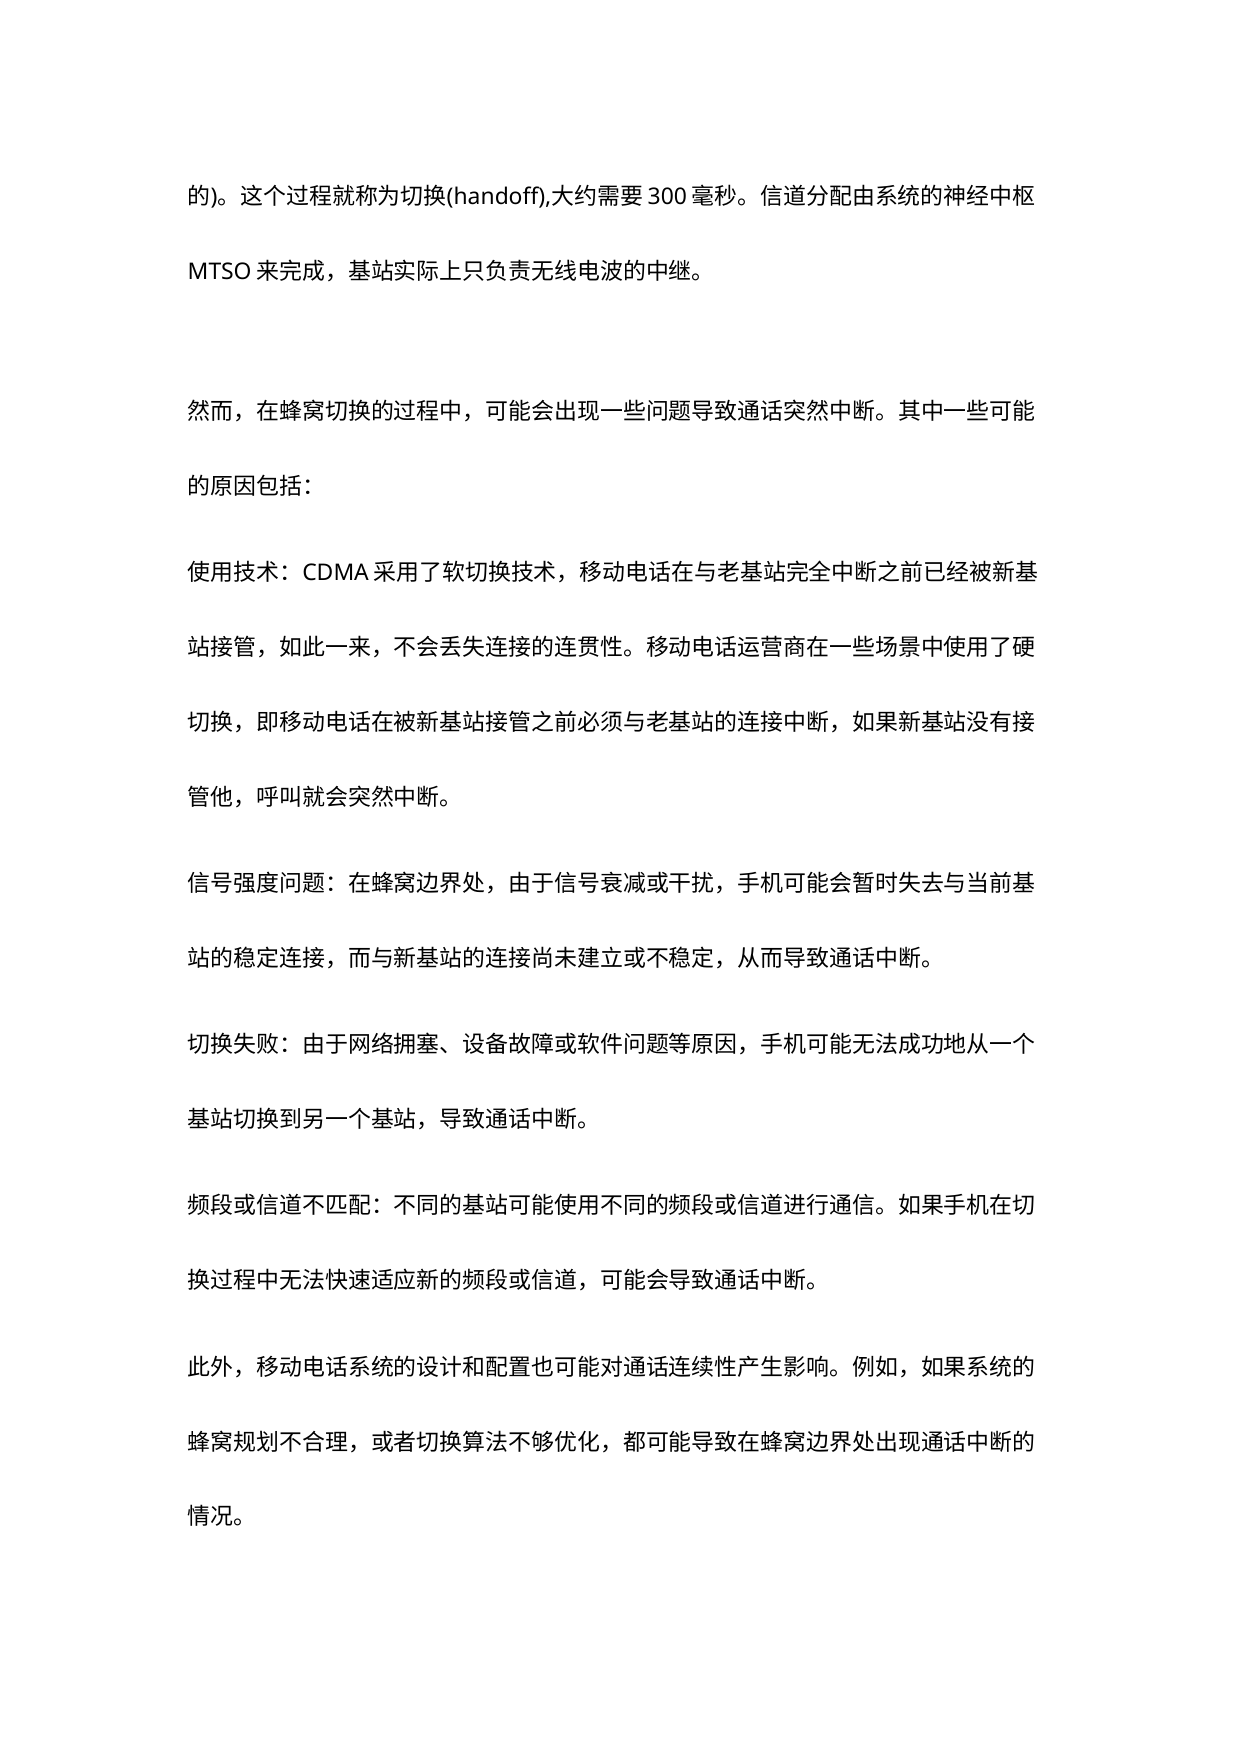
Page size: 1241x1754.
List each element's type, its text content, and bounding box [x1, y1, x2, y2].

text 频段或信道不匹配：不同的基站可能使用不同的频段或信道进行通信。如果手机在切换过程中无法快速适应新的频段或信道，可能会导致通话中断。 [187, 1172, 1053, 1311]
text 此外，移动电话系统的设计和配置也可能对通话连续性产生影响。例如，如果系统的蜂窝规划不合理，或者切换算法不够优化，都可能导致在蜂窝边界处出现通话中断的情况。 [187, 1333, 1053, 1547]
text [187, 162, 1053, 302]
text 然而，在蜂窝切换的过程中，可能会出现一些问题导致通话突然中断。其中一些可能的原因包括： [187, 377, 1053, 517]
text 切换失败：由于网络拥塞、设备故障或软件问题等原因，手机可能无法成功地从一个基站切换到另一个基站，导致通话中断。 [187, 1010, 1053, 1150]
text 使用技术：CDMA采用了软切换技术，移动电话在与老基站完全中断之前已经被新基站接管，如此一来，不会丢失连接的连贯性。移动电话运营商在一些场景中使用了硬切换，即移动电话在被新基站接管之前必须与老基站的连接中断，如果新基站没有接管他，呼叫就会突然中断。 [187, 538, 1053, 827]
text 信号强度问题：在蜂窝边界处，由于信号衰减或干扰，手机可能会暂时失去与当前基站的稳定连接，而与新基站的连接尚未建立或不稳定，从而导致通话中断。 [187, 849, 1053, 989]
